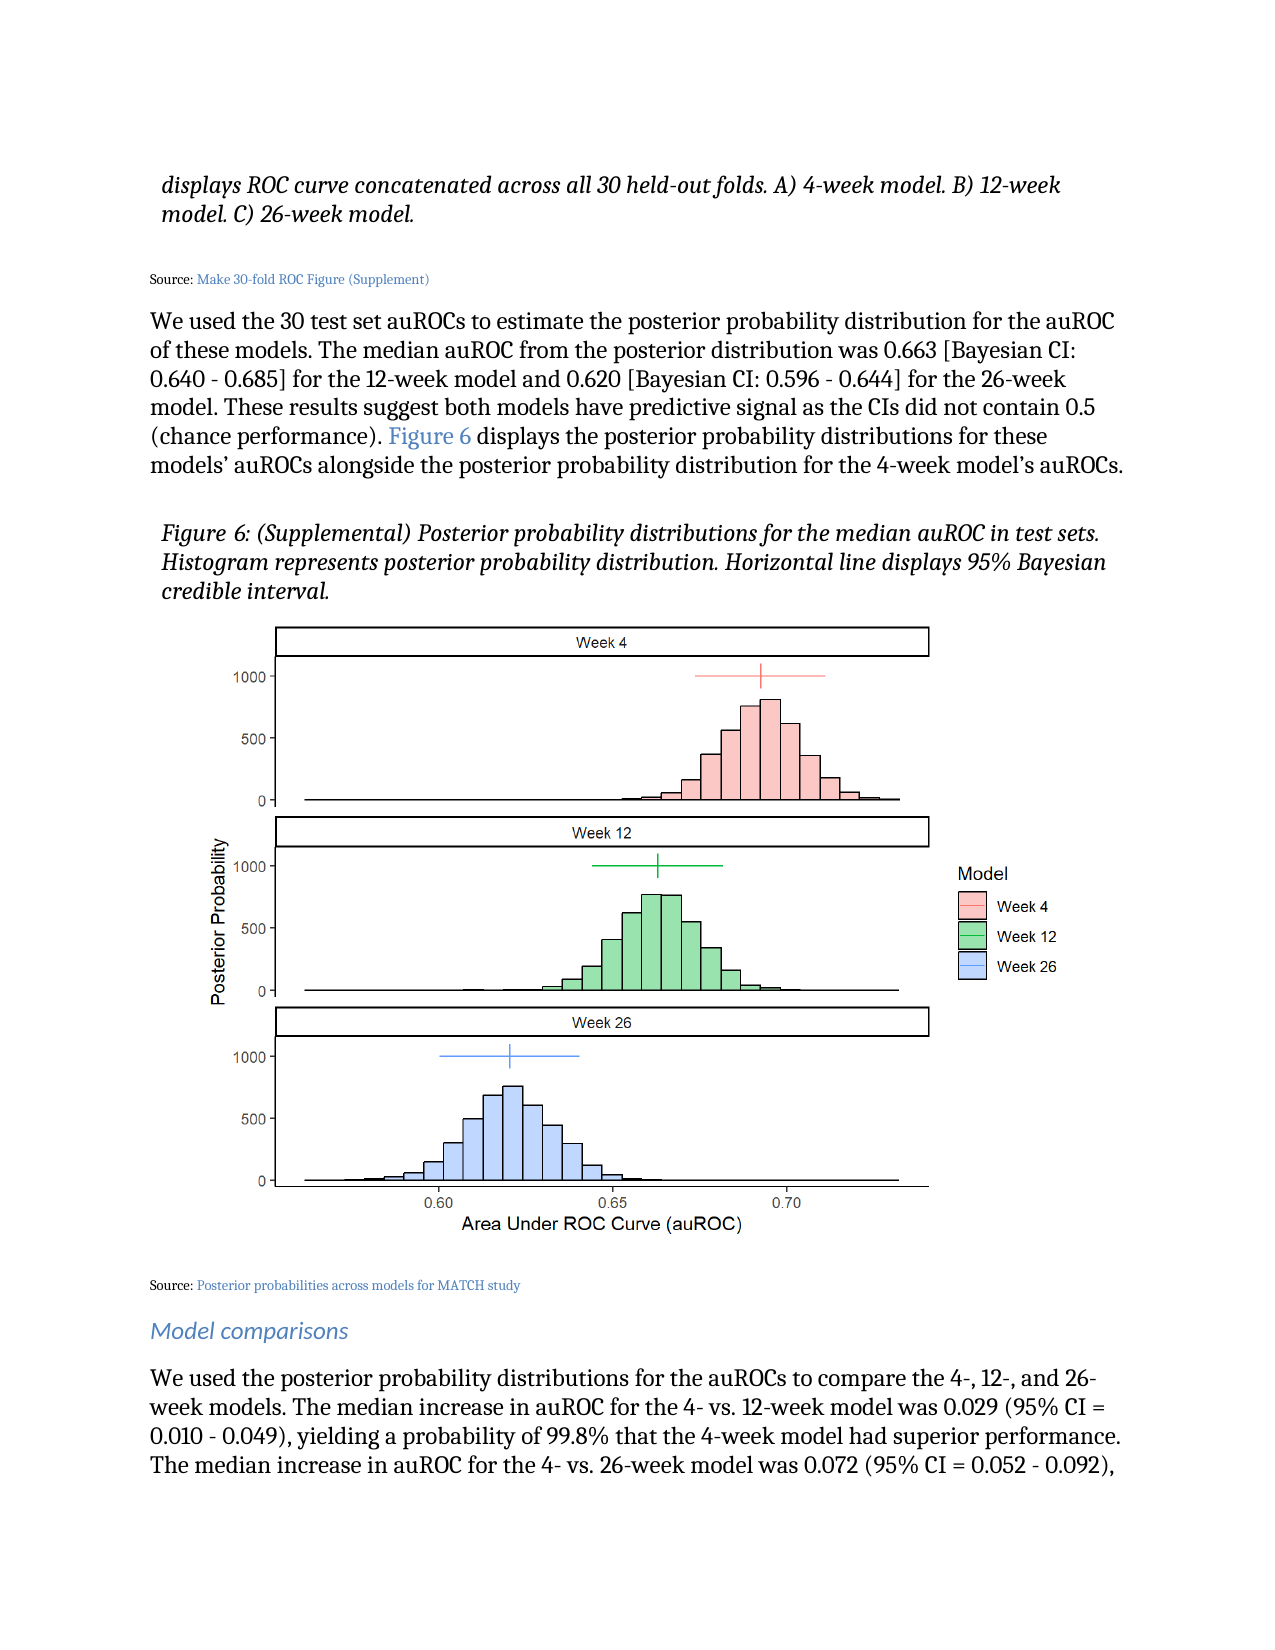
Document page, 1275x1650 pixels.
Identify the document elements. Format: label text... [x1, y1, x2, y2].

subtitle Model comparisons [150, 1315, 1125, 1346]
table_header Figure 6: (Supplemental) Posterior probability distributions for the median auROC in test sets. Histogram represents posterior probability distribution. Horizontal line displays 95% Bayesian credible interval. [150, 498, 1125, 1247]
text We used the 30 test set auROCs to estimate the posterior probability distribution for the auROC of these models. The median auROC from the posterior distribution was 0.663 [Bayesian CI: 0.640 - 0.685] for the 12-week model and 0.620 [Bayesian CI: 0.596 - 0.644] for the 26-week model. These results suggest both models have predictive signal as the CIs did not contain 0.5 (chance performance). Figure 6 displays the posterior probability distributions for these models’ auROCs alongside the posterior probability distribution for the 4-week model’s auROCs. [150, 307, 1125, 479]
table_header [150, 150, 1125, 241]
text Source: Make 30-fold ROC Figure (Supplement) [150, 259, 1125, 288]
picture [200, 617, 1075, 1243]
text Source: Posterior probabilities across models for MATCH study [150, 1265, 1125, 1294]
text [150, 1364, 1125, 1479]
